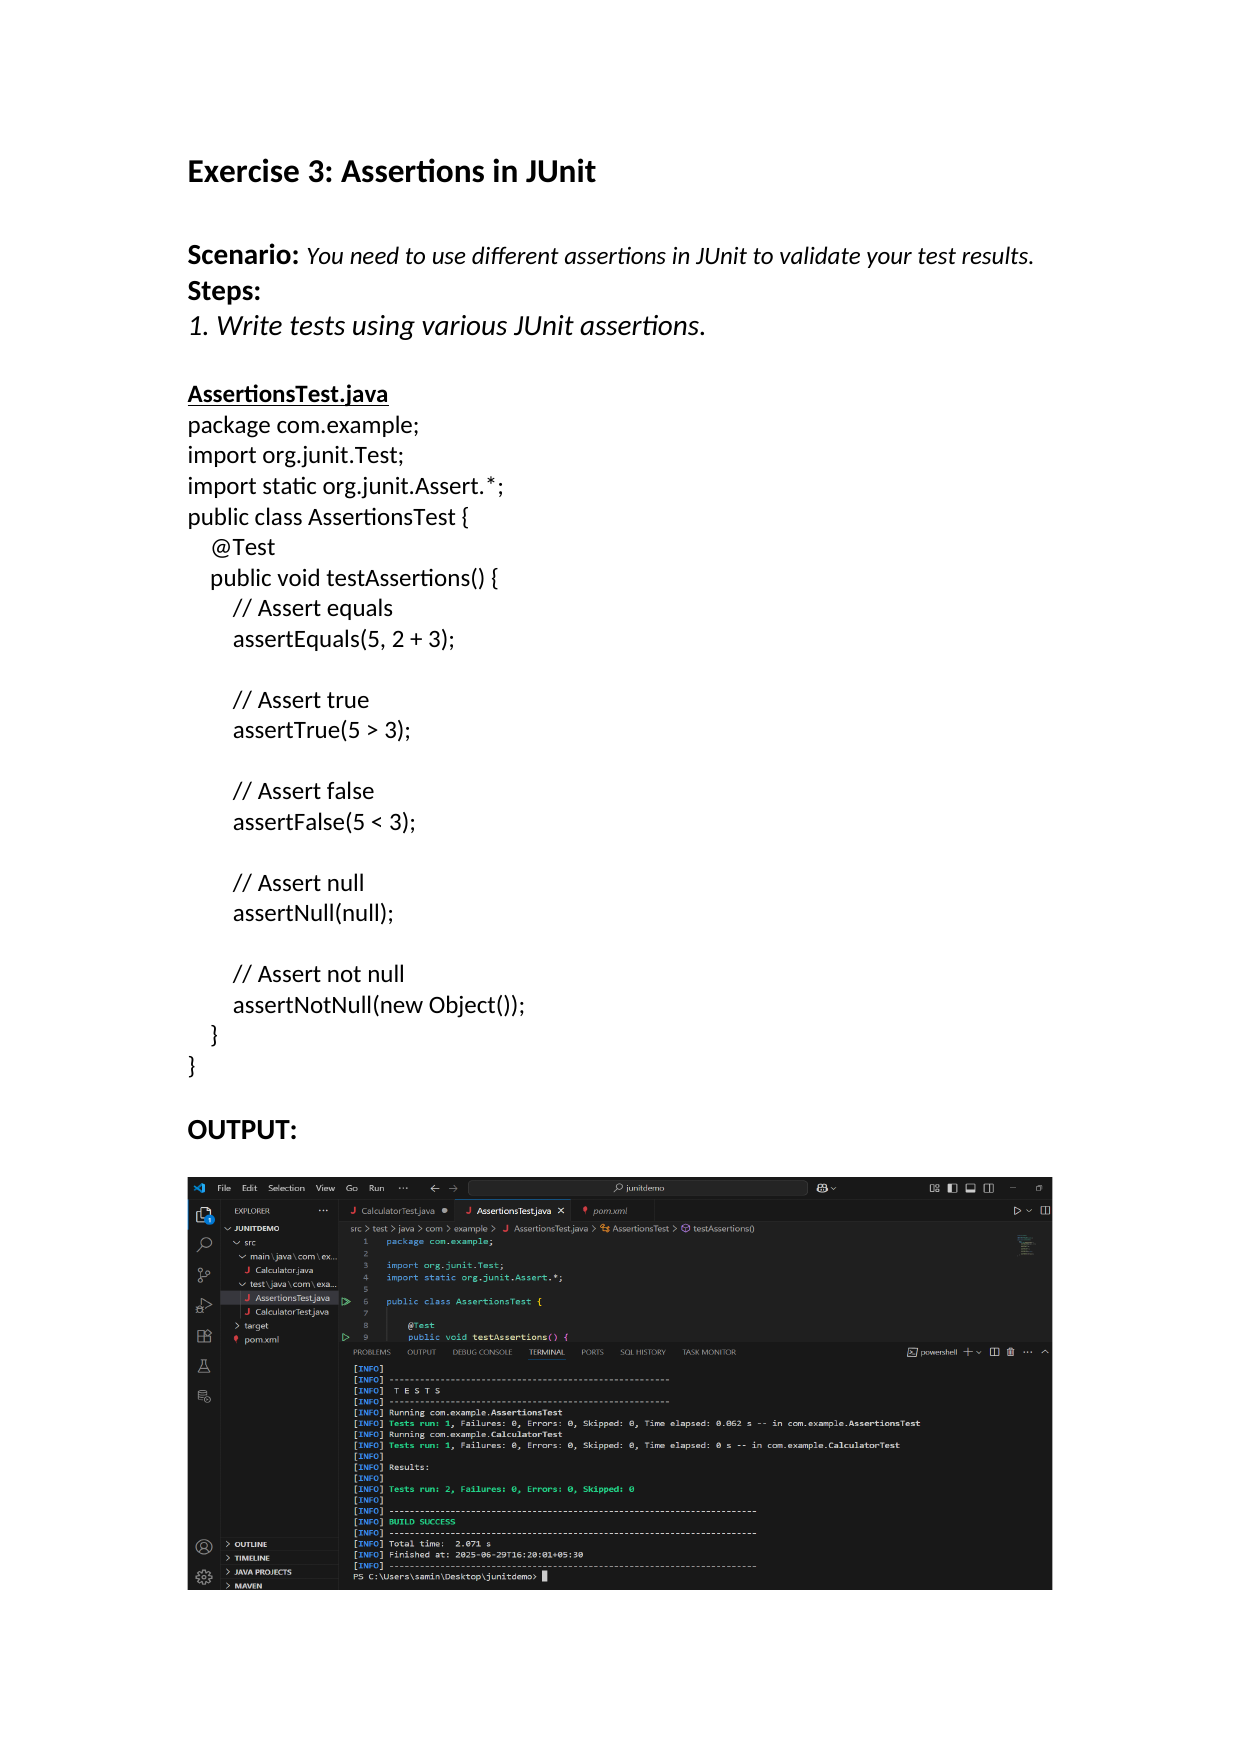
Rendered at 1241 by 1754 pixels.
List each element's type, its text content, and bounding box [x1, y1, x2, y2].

list assertNotNull(new Object()); [187, 989, 1053, 1019]
list Scenario: You need to use different assertions in JUnit to validate your test results. Steps: [187, 236, 1053, 307]
list // Assert not null [187, 958, 1053, 989]
list assertFalse(5 < 3); [187, 806, 1053, 836]
list OUTPUT: [187, 1111, 1053, 1147]
list // Assert true [187, 684, 1053, 714]
list import org.junit.Test; [187, 440, 1053, 470]
list assertNull(null); [187, 897, 1053, 928]
list import static org.junit.Assert.*; [187, 470, 1053, 501]
list Exercise 3: Assertions in JUnit [187, 150, 1053, 191]
picture [187, 1177, 1053, 1590]
list assertTrue(5 > 3); [187, 714, 1053, 745]
list // Assert equals [187, 592, 1053, 623]
list Write tests using various JUnit assertions. [187, 307, 1053, 343]
list package com.example; [187, 409, 1053, 440]
list public class AssertionsTest { [187, 501, 1053, 531]
list } [187, 1050, 1053, 1081]
list assertEquals(5, 2 + 3); [187, 623, 1053, 653]
list // Assert false [187, 775, 1053, 806]
list } [187, 1019, 1053, 1050]
list // Assert null [187, 867, 1053, 897]
list public void testAssertions() { [187, 562, 1053, 592]
list AssertionsTest.java [187, 379, 1053, 409]
list @Test [187, 531, 1053, 562]
